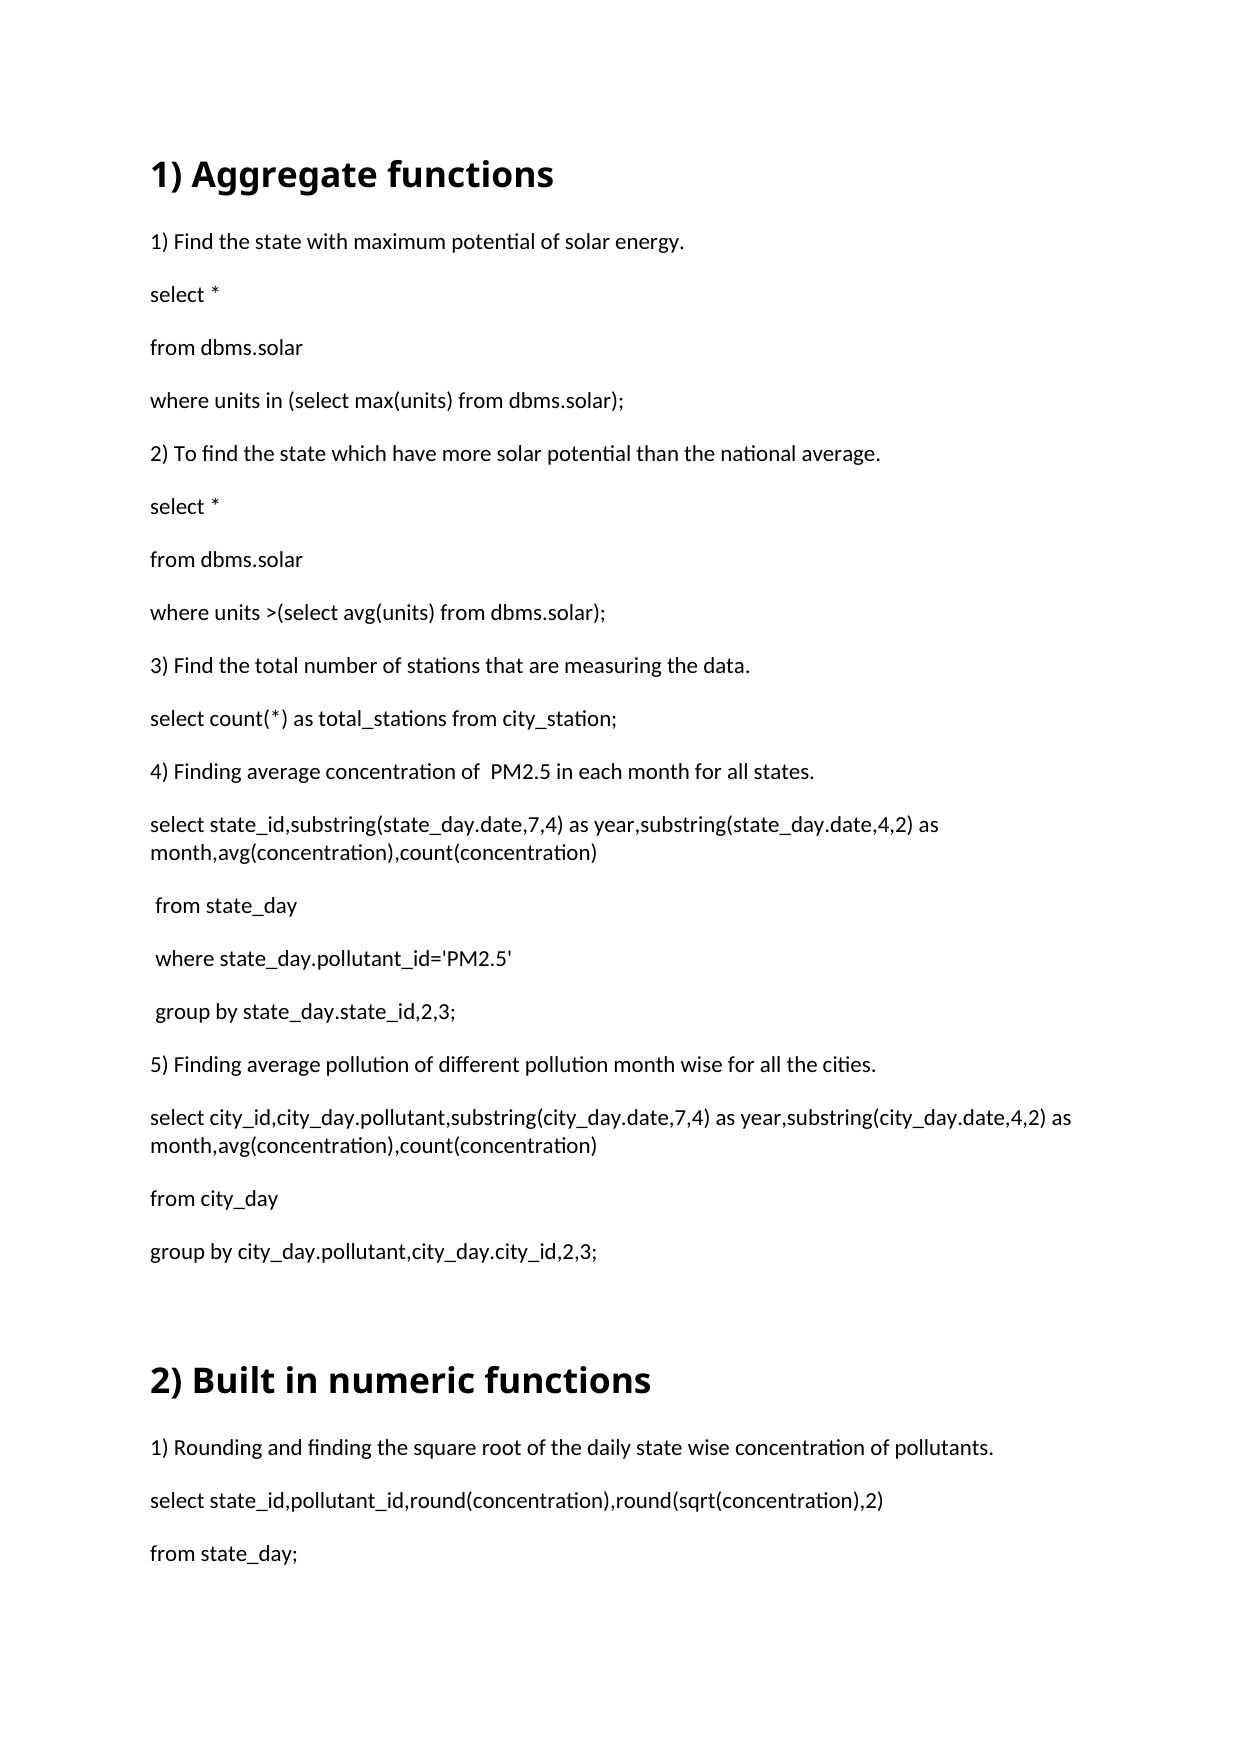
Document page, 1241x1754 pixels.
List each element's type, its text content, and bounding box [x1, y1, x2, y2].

subtitle 1) Aggregate functions [150, 150, 1090, 198]
subtitle 2) Built in numeric functions [150, 1356, 1090, 1404]
text where state_day.pollutant_id='PM2.5' [150, 944, 1090, 972]
text 2) To find the state which have more solar potential than the national average. [150, 439, 1090, 467]
text select city_id,city_day.pollutant,substring(city_day.date,7,4) as year,substring(city_day.date,4,2) as month,avg(concentration),count(concentration) [150, 1103, 1090, 1159]
text from city_day [150, 1184, 1090, 1212]
text select state_id,substring(state_day.date,7,4) as year,substring(state_day.date,4,2) as month,avg(concentration),count(concentration) [150, 810, 1090, 866]
text 3) Find the total number of stations that are measuring the data. [150, 651, 1090, 679]
text group by city_day.pollutant,city_day.city_id,2,3; [150, 1237, 1090, 1266]
text select state_id,pollutant_id,round(concentration),round(sqrt(concentration),2) [150, 1486, 1090, 1514]
text where units >(select avg(units) from dbms.solar); [150, 598, 1090, 626]
text group by state_day.state_id,2,3; [150, 997, 1090, 1025]
text 4) Finding average concentration of PM2.5 in each month for all states. [150, 757, 1090, 785]
text from state_day; [150, 1539, 1090, 1567]
text select count(*) as total_stations from city_station; [150, 704, 1090, 732]
text select * [150, 492, 1090, 520]
text 5) Finding average pollution of different pollution month wise for all the cities. [150, 1050, 1090, 1078]
text from dbms.solar [150, 333, 1090, 361]
text from state_day [150, 891, 1090, 919]
text 1) Rounding and finding the square root of the daily state wise concentration of pollutants. [150, 1433, 1090, 1461]
text select * [150, 280, 1090, 308]
text 1) Find the state with maximum potential of solar energy. [150, 227, 1090, 255]
text from dbms.solar [150, 545, 1090, 573]
text where units in (select max(units) from dbms.solar); [150, 386, 1090, 414]
